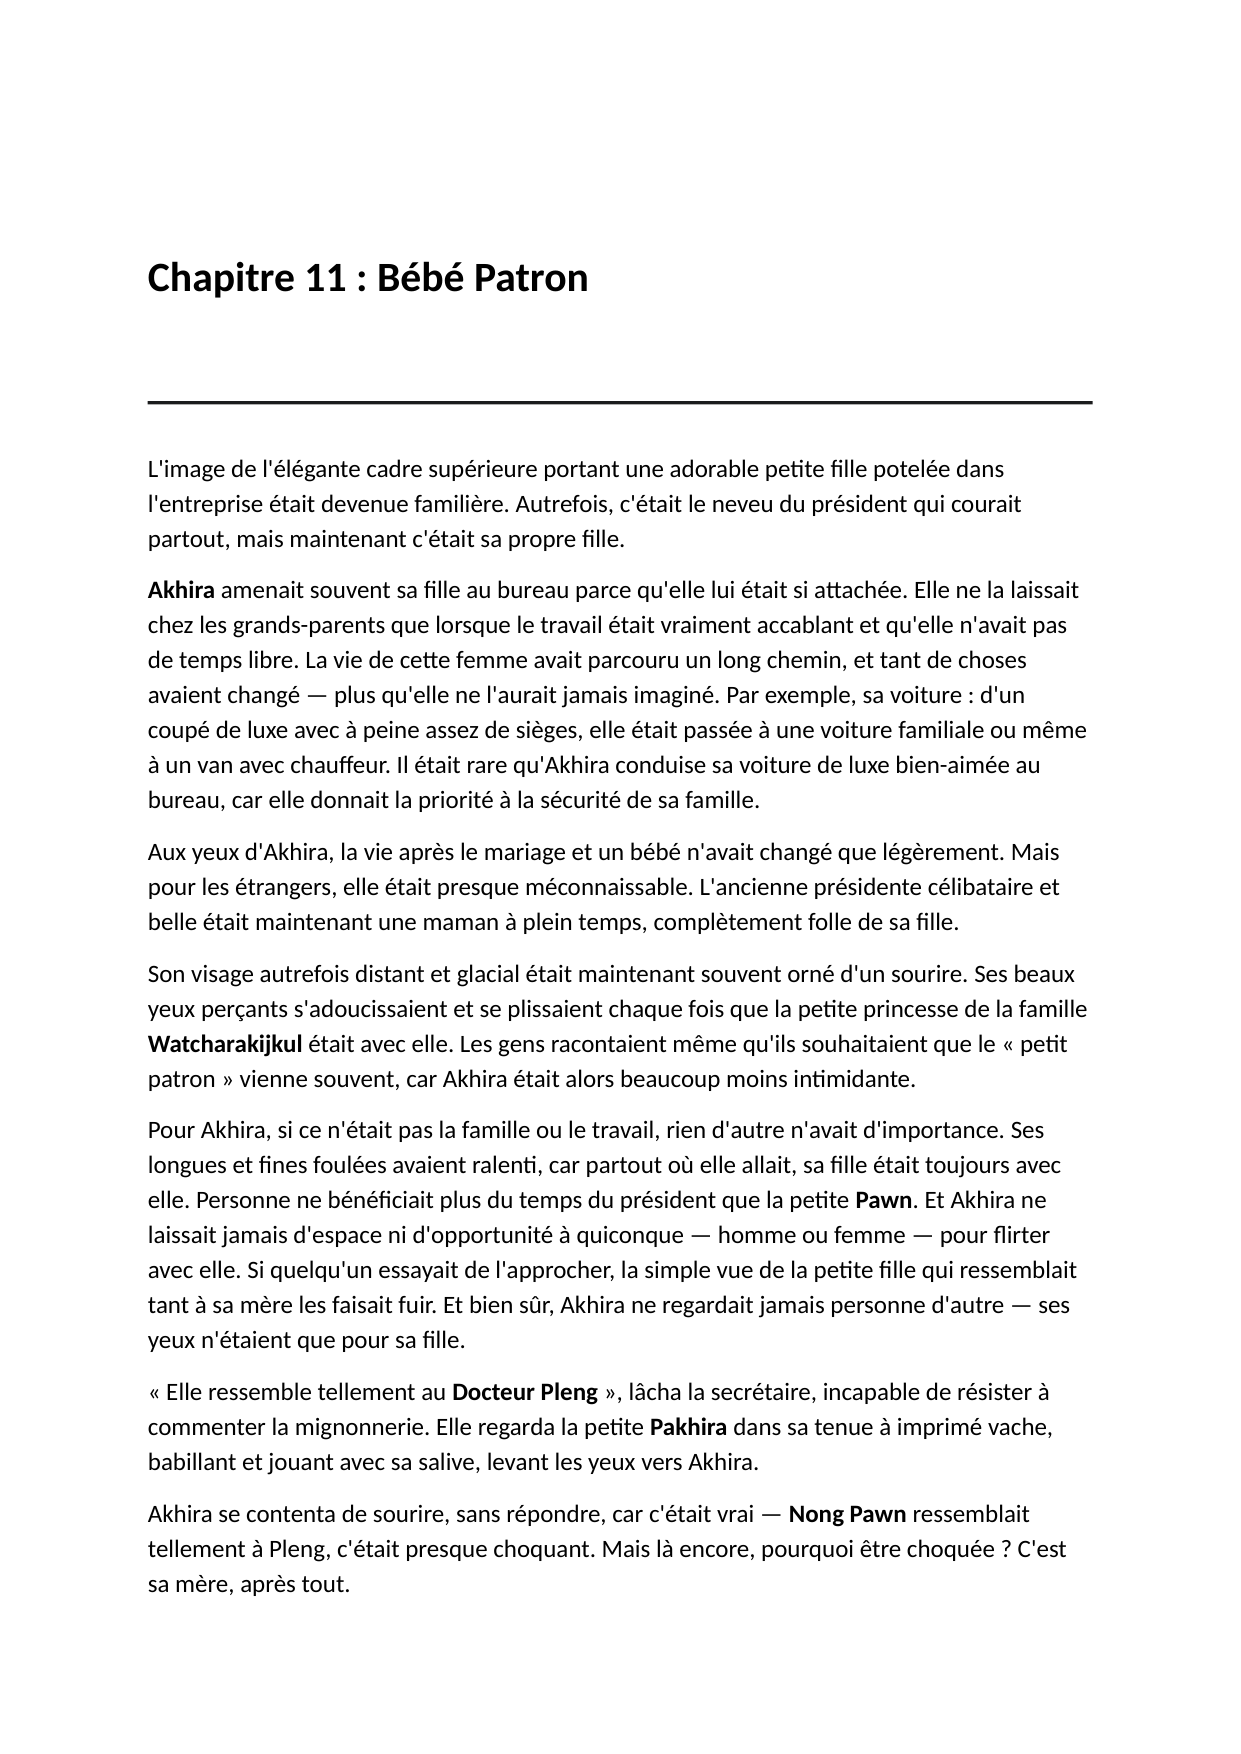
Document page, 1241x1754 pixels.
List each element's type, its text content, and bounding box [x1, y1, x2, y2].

text « Elle ressemble tellement au Docteur Pleng », lâcha la secrétaire, incapable de résister à commenter la mignonnerie. Elle regarda la petite Pakhira dans sa tenue à imprimé vache, babillant et jouant avec sa salive, levant les yeux vers Akhira. [148, 1376, 1093, 1477]
text Chapitre 11 : Bébé Patron [148, 251, 1093, 302]
text Pour Akhira, si ce n'était pas la famille ou le travail, rien d'autre n'avait d'importance. Ses longues et fines foulées avaient ralenti, car partout où elle allait, sa fille était toujours avec elle. Personne ne bénéficiait plus du temps du président que la petite Pawn. Et Akhira ne laissait jamais d'espace ni d'opportunité à quiconque — homme ou femme — pour flirter avec elle. Si quelqu'un essayait de l'approcher, la simple vue de la petite fille qui ressemblait tant à sa mère les faisait fuir. Et bien sûr, Akhira ne regardait jamais personne d'autre — ses yeux n'étaient que pour sa fille. [148, 1114, 1093, 1355]
text Akhira se contenta de sourire, sans répondre, car c'était vrai — Nong Pawn ressemblait tellement à Pleng, c'était presque choquant. Mais là encore, pourquoi être choquée ? C'est sa mère, après tout. [148, 1498, 1093, 1598]
text Akhira amenait souvent sa fille au bureau parce qu'elle lui était si attachée. Elle ne la laissait chez les grands-parents que lorsque le travail était vraiment accablant et qu'elle n'avait pas de temps libre. La vie de cette femme avait parcouru un long chemin, et tant de choses avaient changé — plus qu'elle ne l'aurait jamais imaginé. Par exemple, sa voiture : d'un coupé de luxe avec à peine assez de sièges, elle était passée à une voiture familiale ou même à un van avec chauffeur. Il était rare qu'Akhira conduise sa voiture de luxe bien-aimée au bureau, car elle donnait la priorité à la sécurité de sa famille. [148, 574, 1093, 815]
text Aux yeux d'Akhira, la vie après le mariage et un bébé n'avait changé que légèrement. Mais pour les étrangers, elle était presque méconnaissable. L'ancienne présidente célibataire et belle était maintenant une maman à plein temps, complètement folle de sa fille. [148, 836, 1093, 937]
text L'image de l'élégante cadre supérieure portant une adorable petite fille potelée dans l'entreprise était devenue familière. Autrefois, c'était le neveu du président qui courait partout, mais maintenant c'était sa propre fille. [148, 453, 1093, 553]
text Son visage autrefois distant et glacial était maintenant souvent orné d'un sourire. Ses beaux yeux perçants s'adoucissaient et se plissaient chaque fois que la petite princesse de la famille Watcharakijkul était avec elle. Les gens racontaient même qu'ils souhaitaient que le « petit patron » vienne souvent, car Akhira était alors beaucoup moins intimidante. [148, 958, 1093, 1093]
